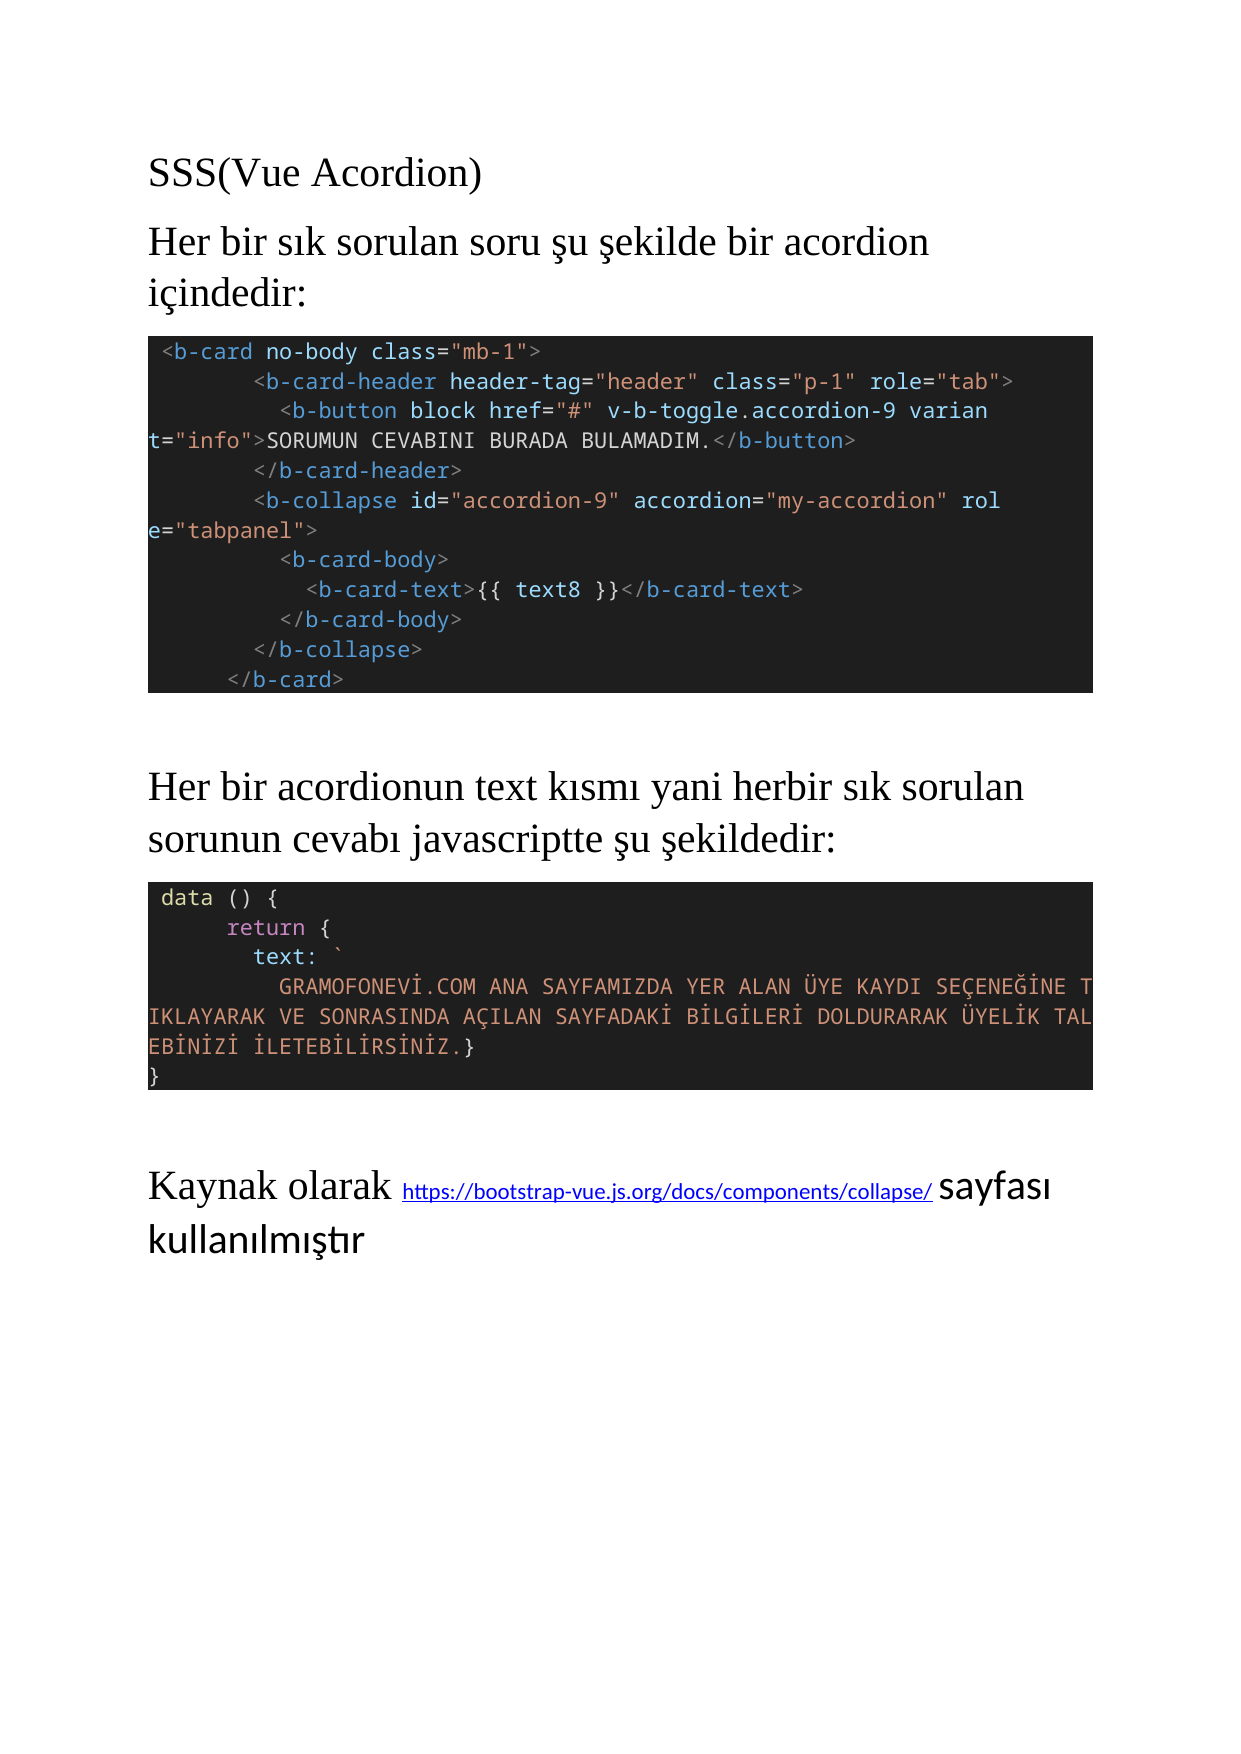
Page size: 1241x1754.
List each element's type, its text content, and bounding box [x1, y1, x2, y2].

text <b-card-header header-tag="header" class="p-1" role="tab"> [148, 366, 1093, 396]
text <b-collapse id="accordion-9" accordion="my-accordion" role="tabpanel"> [148, 485, 1093, 544]
text <b-card-body> [148, 544, 1093, 574]
text </b-card-body> [148, 604, 1093, 634]
text } [148, 1061, 1093, 1090]
text data () { [148, 882, 1093, 912]
text text: ` [148, 941, 1093, 971]
text <b-card-text>{{ text8 }}</b-card-text> [148, 574, 1093, 604]
text <b-card no-body class="mb-1"> [148, 336, 1093, 366]
text </b-card> [148, 664, 1093, 693]
text </b-card-header> [148, 455, 1093, 485]
text </b-collapse> [148, 634, 1093, 664]
text GRAMOFONEVİ.COM ANA SAYFAMIZDA YER ALAN ÜYE KAYDI SEÇENEĞİNE TIKLAYARAK VE SONRASINDA AÇILAN SAYFADAKİ BİLGİLERİ DOLDURARAK ÜYELİK TALEBİNİZİ İLETEBİLİRSİNİZ.} [148, 971, 1093, 1061]
text Kaynak olarak https://bootstrap-vue.js.org/docs/components/collapse/ sayfası kullanılmıştır [148, 1159, 1093, 1264]
text Her bir acordionun text kısmı yani herbir sık sorulan sorunun cevabı javascriptte şu şekildedir: [148, 762, 1093, 861]
text Her bir sık sorulan soru şu şekilde bir acordion içindedir: [148, 216, 1093, 316]
text return { [148, 912, 1093, 941]
text <b-button block href="#" v-b-toggle.accordion-9 variant="info">SORUMUN CEVABINI BURADA BULAMADIM.</b-button> [148, 396, 1093, 455]
text SSS(Vue Acordion) [148, 148, 1093, 196]
